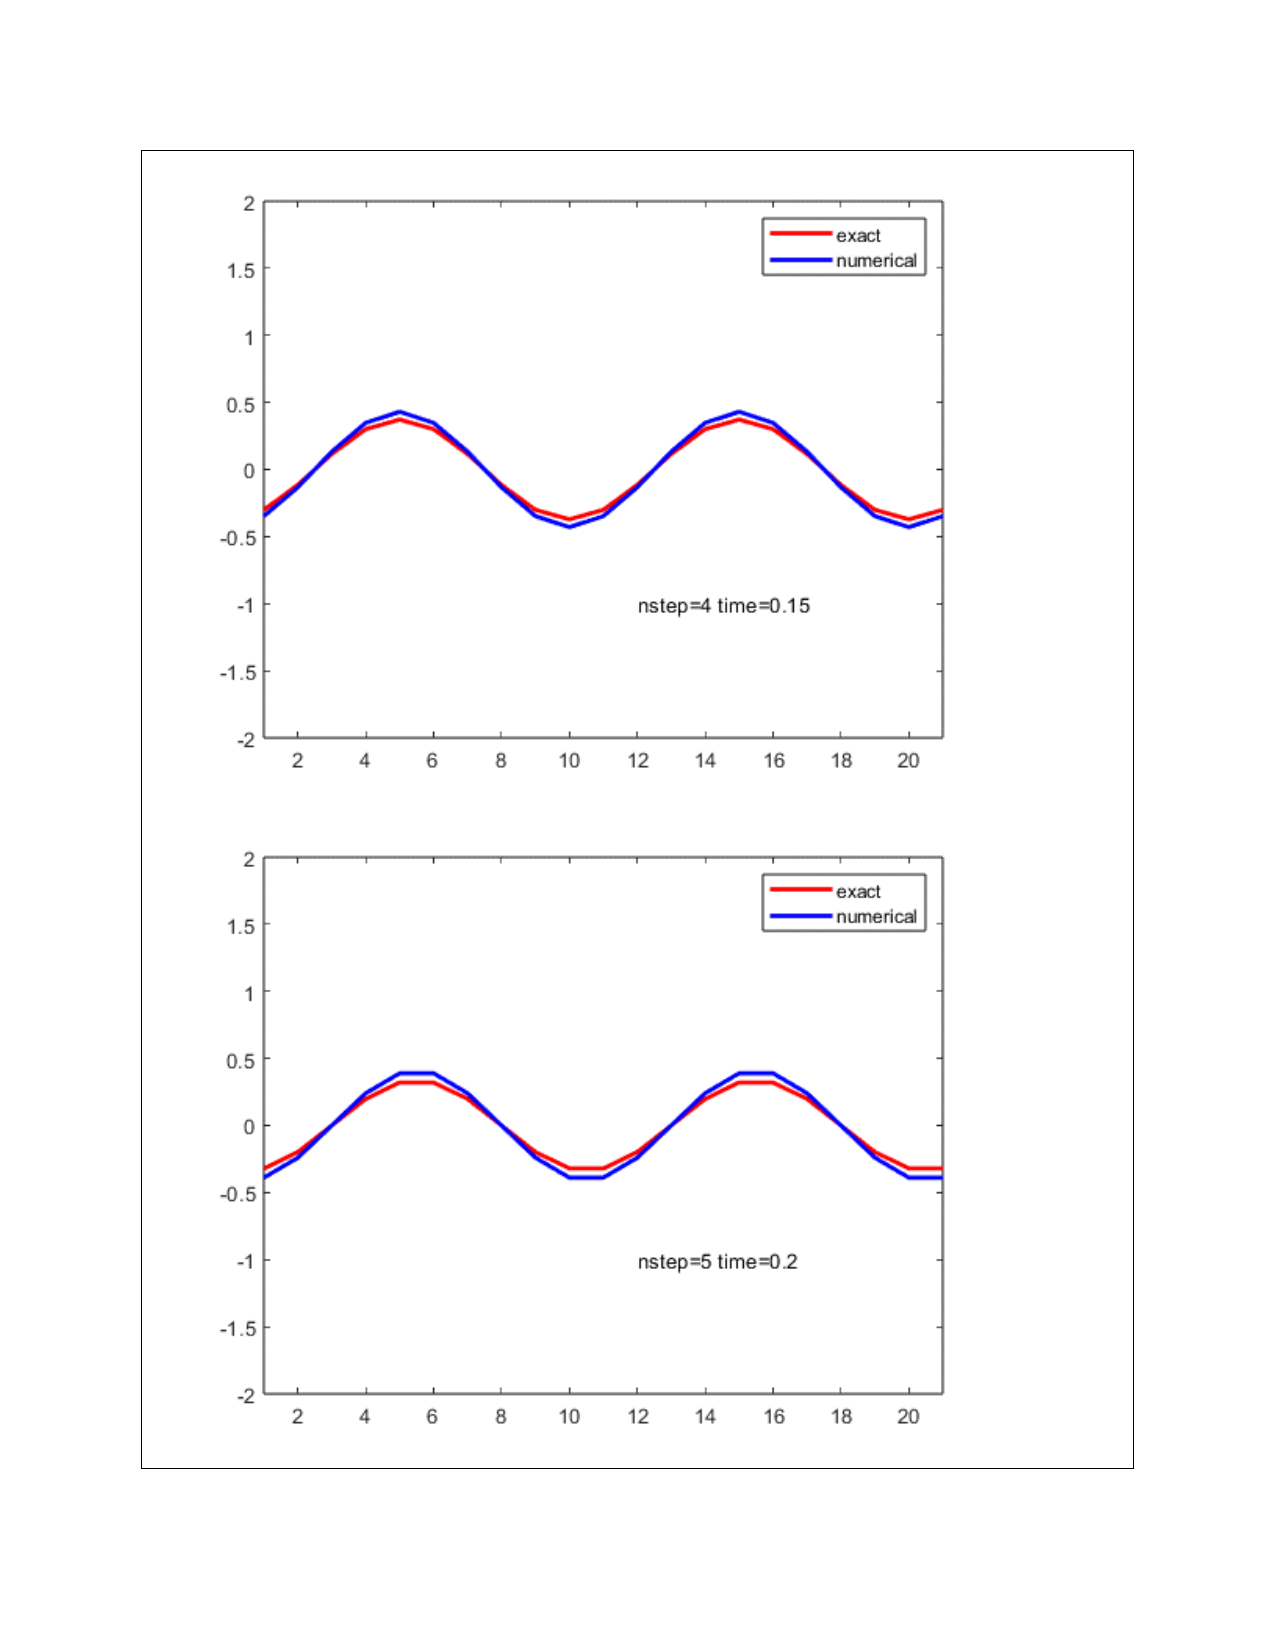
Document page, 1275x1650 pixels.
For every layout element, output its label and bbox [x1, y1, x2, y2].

picture [150, 153, 1025, 1466]
